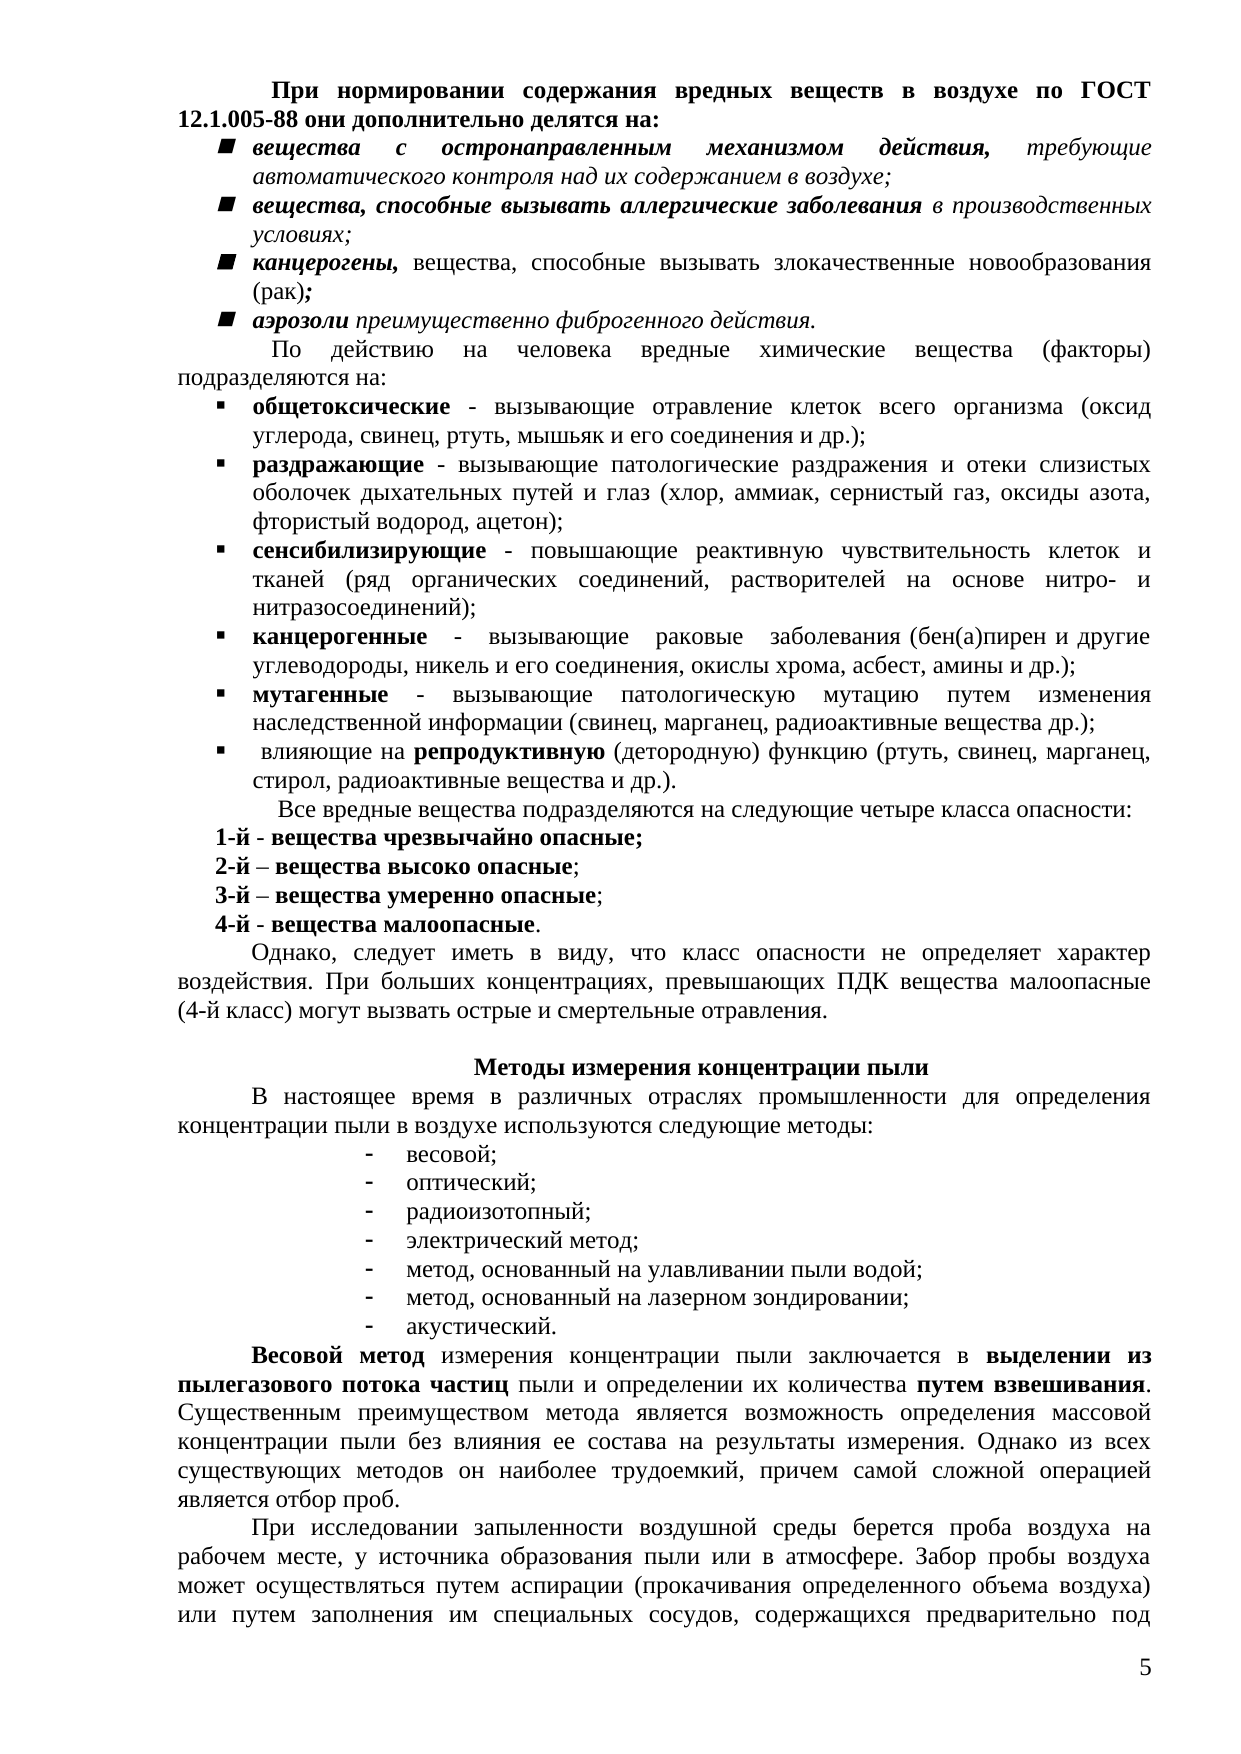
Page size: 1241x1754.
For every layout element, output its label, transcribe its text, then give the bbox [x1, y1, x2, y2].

list канцерогенные - вызывающие раковые заболевания (бен(а)пирен и другие углеводороды, никель и его соединения, окислы хрома, асбест, амины и др.); [215, 621, 1152, 679]
list раздражающие - вызывающие патологические раздражения и отеки слизистых оболочек дыхательных путей и глаз (хлор, аммиак, сернистый газ, оксиды азота, фтористый водород, ацетон); [215, 449, 1152, 535]
text 4-й - вещества малоопасные. [215, 909, 1152, 937]
text В настоящее время в различных отраслях промышленности для определения концентрации пыли в воздухе используются следующие методы: [177, 1081, 1152, 1139]
list метод, основанный на улавливании пыли водой; [365, 1254, 1152, 1282]
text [177, 1512, 1152, 1627]
list весовой; [365, 1139, 1152, 1167]
list сенсибилизирующие - повышающие реактивную чувствительность клеток и тканей (ряд органических соединений, растворителей на основе нитро- и нитразосоединений); [215, 535, 1152, 621]
text 3-й – вещества умеренно опасные; [215, 880, 1152, 909]
text Однако, следует иметь в виду, что класс опасности не определяет характер воздействия. При больших концентрациях, превышающих ПДК вещества малоопасные (4-й класс) могут вызвать острые и смертельные отравления. [177, 937, 1152, 1024]
list вещества, способные вызывать аллергические заболевания в производственных условиях; [215, 190, 1152, 247]
text При нормировании содержания вредных веществ в воздухе по ГОСТ 12.1.005-88 они дополнительно делятся на: [177, 75, 1152, 132]
list мутагенные - вызывающие патологическую мутацию путем изменения наследственной информации (свинец, марганец, радиоактивные вещества др.); [215, 679, 1152, 736]
list радиоизотопный; [365, 1196, 1152, 1225]
text Все вредные вещества подразделяются на следующие четыре класса опасности: [177, 794, 1152, 822]
list оптический; [365, 1167, 1152, 1196]
text По действию на человека вредные химические вещества (факторы) подразделяются на: [177, 334, 1152, 391]
text Весовой метод измерения концентрации пыли заключается в выделении из пылегазового потока частиц пыли и определении их количества путем взвешивания. Существенным преимуществом метода является возможность определения массовой концентрации пыли без влияния ее состава на результаты измерения. Однако из всех существующих методов он наиболее трудоемкий, причем самой сложной операцией является отбор проб. [177, 1340, 1152, 1512]
list влияющие на репродуктивную (детородную) функцию (ртуть, свинец, марганец, стирол, радиоактивные вещества и др.). [215, 736, 1152, 794]
list вещества с остронаправленным механизмом действия, требующие автоматического контроля над их содержанием в воздухе; [215, 132, 1152, 190]
list общетоксические - вызывающие отравление клеток всего организма (оксид углерода, свинец, ртуть, мышьяк и его соединения и др.); [215, 391, 1152, 449]
list электрический метод; [365, 1225, 1152, 1254]
text 2-й – вещества высоко опасные; [215, 851, 1152, 880]
list метод, основанный на лазерном зондировании; [365, 1282, 1152, 1311]
text 1-й - вещества чрезвычайно опасные; [215, 822, 1152, 851]
list аэрозоли преимущественно фиброгенного действия. [215, 305, 1152, 334]
list акустический. [365, 1311, 1152, 1340]
text Методы измерения концентрации пыли [177, 1052, 1152, 1081]
list канцерогены, вещества, способные вызывать злокачественные новообразования (рак); [215, 247, 1152, 305]
